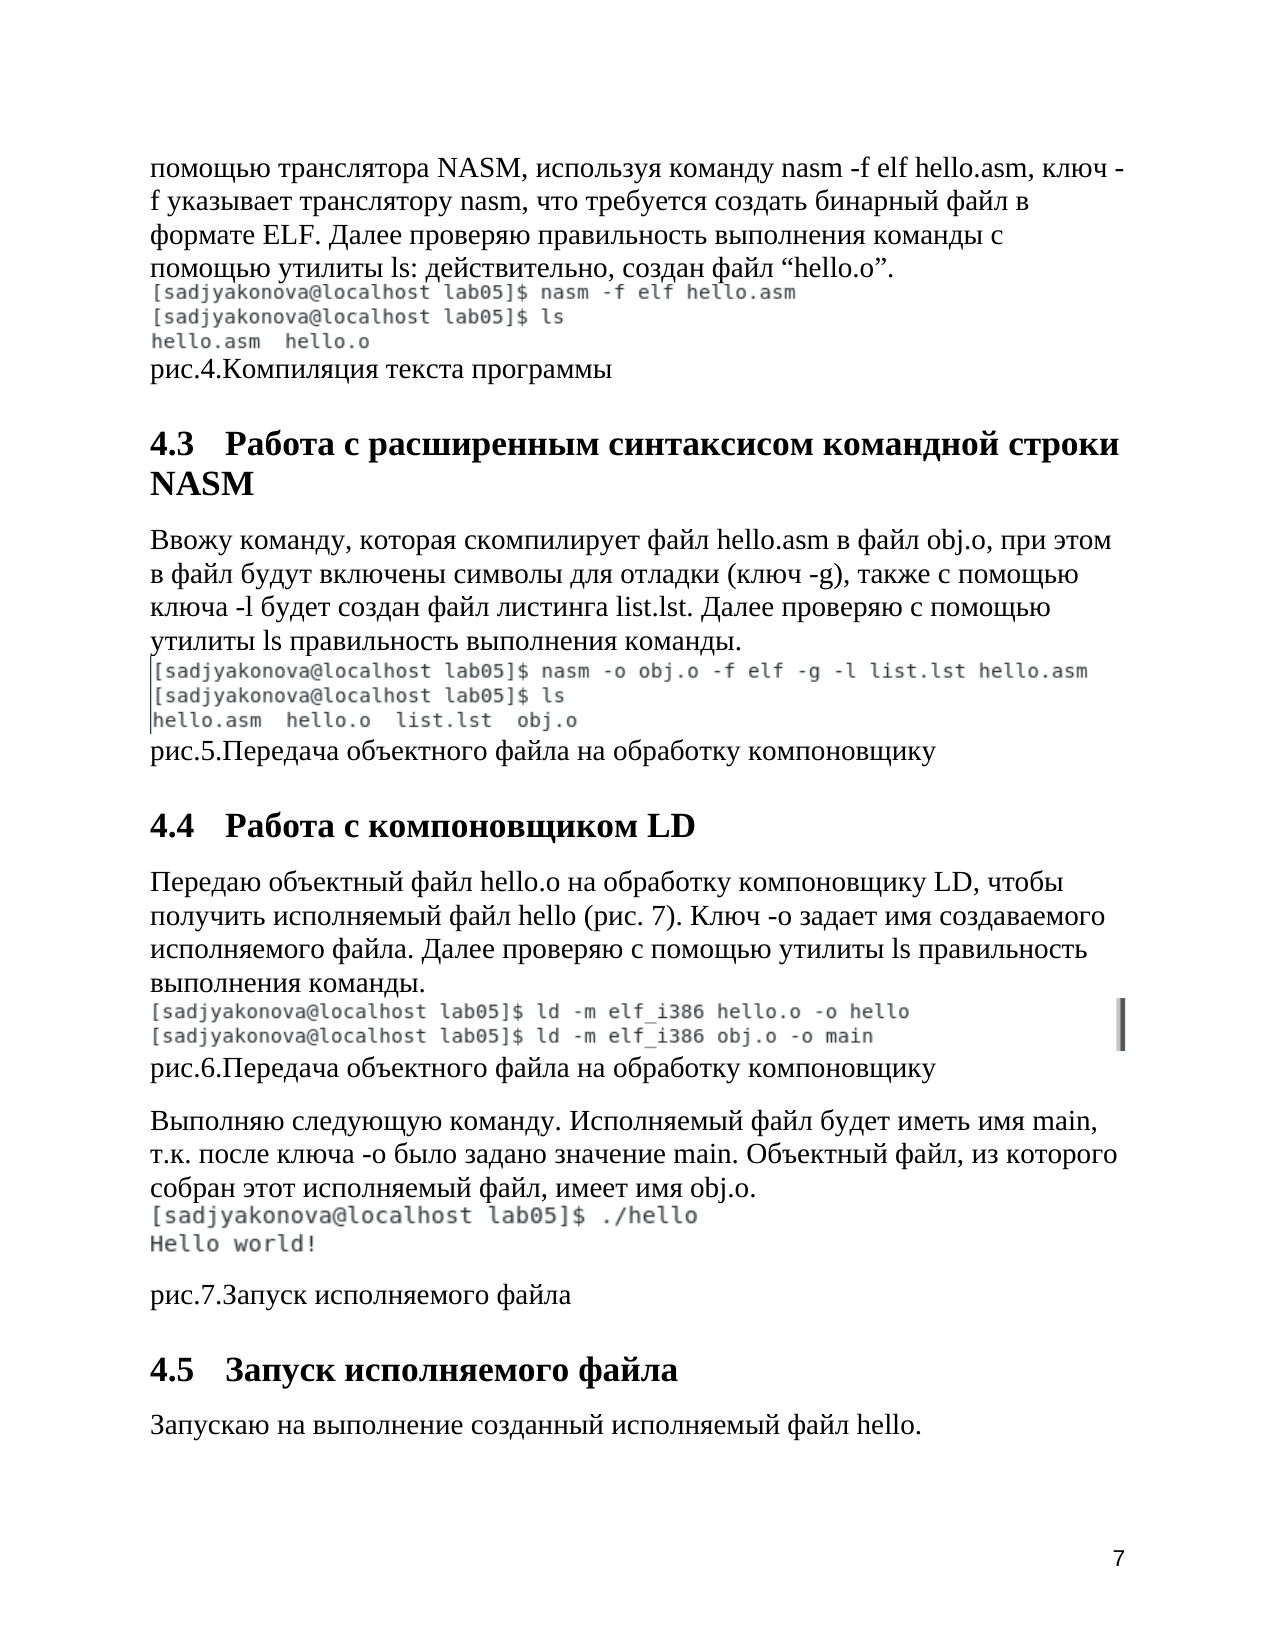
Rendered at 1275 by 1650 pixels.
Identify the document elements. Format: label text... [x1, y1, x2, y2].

picture [150, 1203, 719, 1258]
text Выполняю следующую команду. Исполняемый файл будет иметь имя main, т.к. после ключа -о было задано значение main. Объектный файл, из которого собран этот исполняемый файл, имеет имя obj.o. [150, 1103, 1125, 1258]
text Ввожу команду, которая скомпилирует файл hello.asm в файл obj.o, при этом в файл будут включены символы для отладки (ключ -g), также с помощью ключа -l будет создан файл листинга list.lst. Далее проверяю с помощью утилиты ls правильность выполнения команды.рис.5.Передача объектного файла на обработку компоновщику [150, 522, 1125, 656]
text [150, 150, 1125, 284]
picture [150, 656, 1125, 734]
picture [150, 998, 1125, 1051]
text Запускаю на выполнение созданный исполняемый файл hello. [150, 1407, 1125, 1441]
subtitle 4.5 Запуск исполняемого файла [150, 1348, 1125, 1389]
text Передаю объектный файл hello.o на обработку компоновщику LD, чтобы получить исполняемый файл hello (рис. 7). Ключ -о задает имя создаваемого исполняемого файла. Далее проверяю с помощью утилиты ls правильность выполнения команды.рис.6.Передача объектного файла на обработку компоновщику [150, 864, 1125, 998]
subtitle 4.4 Работа с компоновщиком LD [150, 804, 1125, 845]
text Ввожу команду, которая скомпилирует файл hello.asm в файл obj.o, при этом в файл будут включены символы для отладки (ключ -g), также с помощью ключа -l будет создан файл листинга list.lst. Далее проверяю с помощью утилиты ls правильность выполнения команды.рис.5.Передача объектного файла на обработку компоновщику [150, 734, 1125, 767]
picture [150, 284, 1125, 351]
subtitle 4.3 Работа с расширенным синтаксисом командной строки NASM [150, 422, 1125, 503]
text Передаю объектный файл hello.o на обработку компоновщику LD, чтобы получить исполняемый файл hello (рис. 7). Ключ -о задает имя создаваемого исполняемого файла. Далее проверяю с помощью утилиты ls правильность выполнения команды.рис.6.Передача объектного файла на обработку компоновщику [150, 1051, 1125, 1084]
text рис.7.Запуск исполняемого файла [150, 1277, 1125, 1310]
